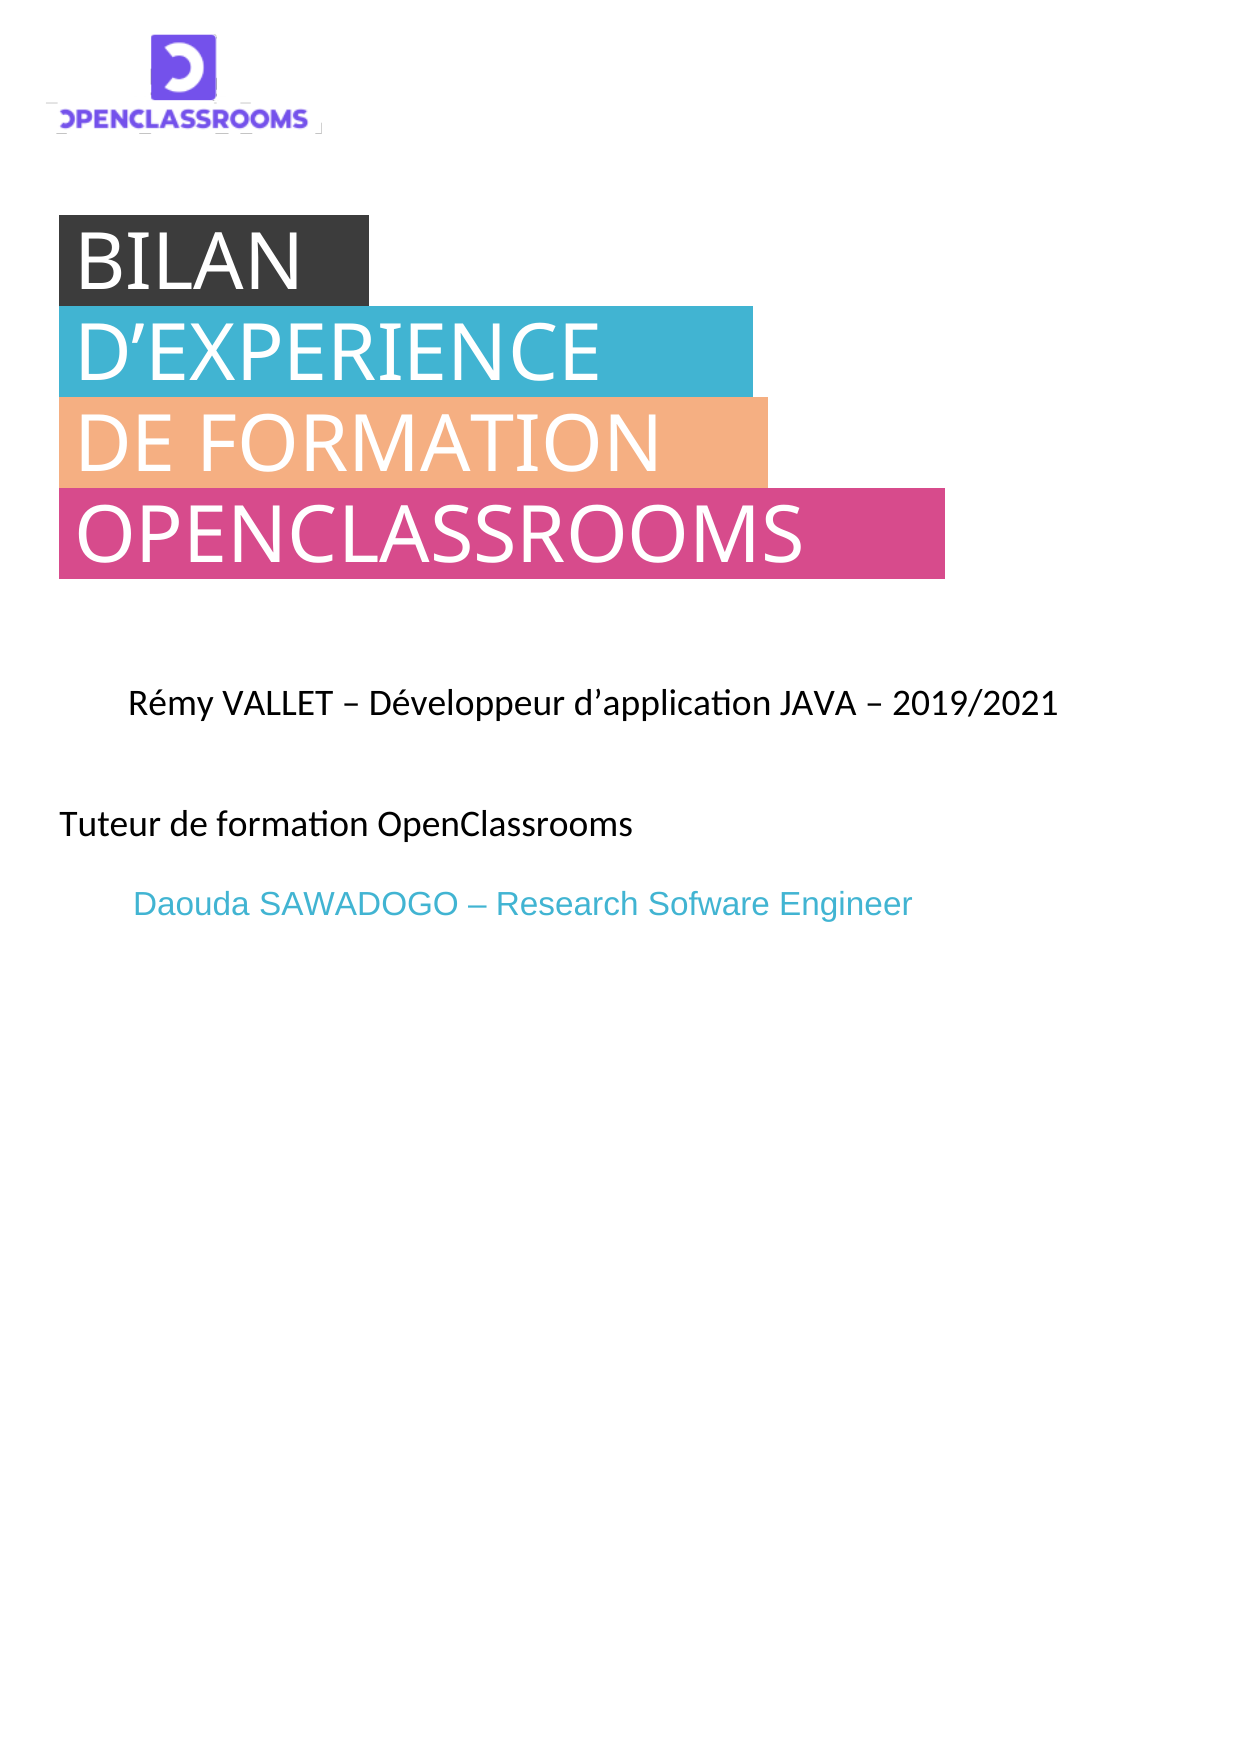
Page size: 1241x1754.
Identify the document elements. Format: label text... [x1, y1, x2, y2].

table_cell D’EXPERienCE [59, 306, 753, 397]
picture [0, 0, 368, 177]
text Daouda SAWADOGO – Research Sofware Engineer [59, 884, 1128, 922]
table_cell OPENCLASSROOMS [59, 488, 945, 579]
text Tuteur de formation OpenClassrooms [59, 799, 1128, 845]
table_header BILAN [59, 215, 369, 306]
table_cell DE FORMATION [59, 397, 768, 488]
text Rémy VALLET – Développeur d’application JAVA – 2019/2021 [59, 679, 1128, 749]
